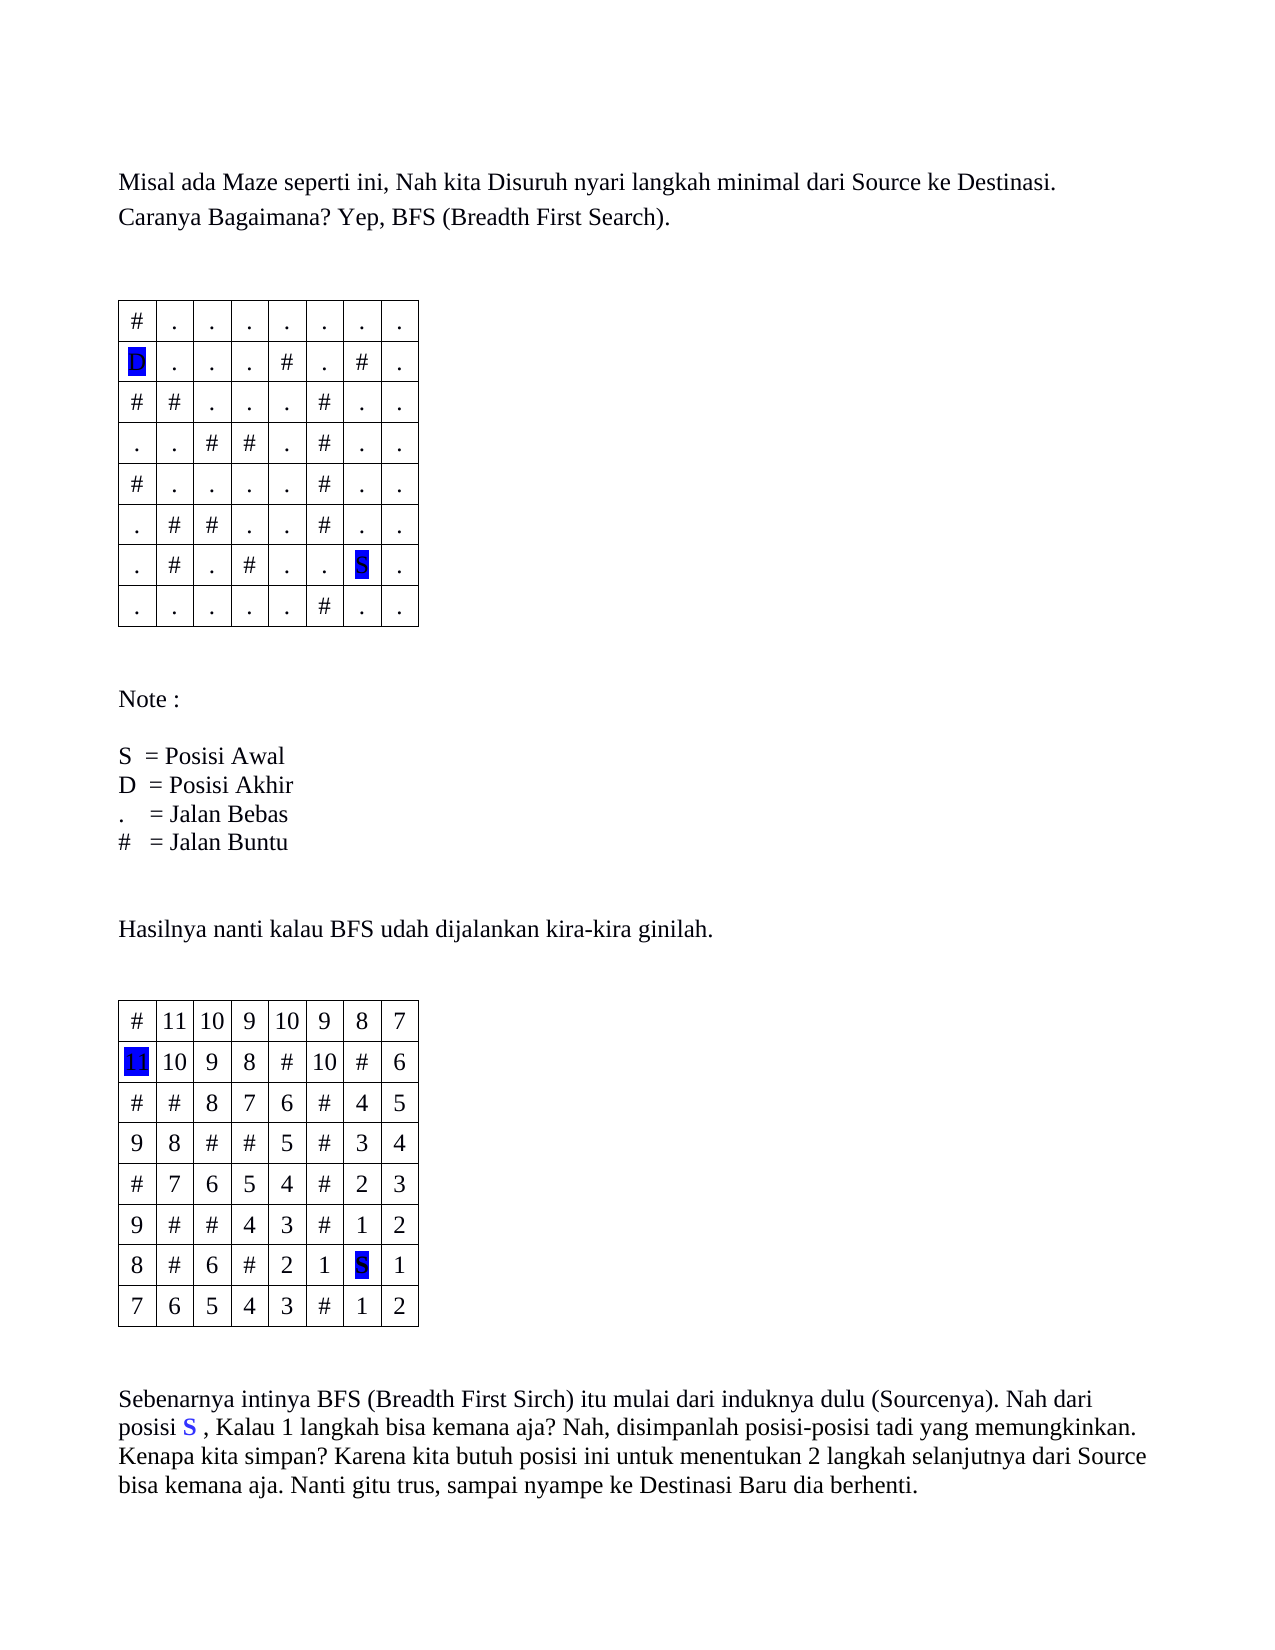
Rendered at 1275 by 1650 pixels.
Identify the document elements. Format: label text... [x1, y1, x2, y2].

table_cell D [119, 342, 156, 381]
table_cell 5 [194, 1286, 231, 1326]
table_cell . [194, 464, 231, 503]
table_cell 3 [269, 1205, 306, 1244]
table_header 7 [382, 1001, 418, 1041]
table_cell # [119, 1083, 156, 1122]
table_header 8 [344, 1001, 381, 1041]
table_cell # [194, 505, 231, 544]
table_cell . [157, 464, 193, 503]
table_cell # [194, 1205, 231, 1244]
table_cell 11 [119, 1042, 156, 1081]
table_cell 6 [269, 1083, 306, 1122]
table_cell 8 [232, 1042, 268, 1081]
table_cell # [119, 1164, 156, 1203]
table_cell . [157, 342, 193, 381]
table_cell # [232, 545, 268, 585]
table_cell . [232, 464, 268, 503]
text S = Posisi Awal [118, 712, 1157, 770]
table_cell 6 [194, 1245, 231, 1285]
table_cell . [157, 586, 193, 626]
table_cell . [344, 382, 381, 422]
table_cell 8 [119, 1245, 156, 1285]
text Hasilnya nanti kalau BFS udah dijalankan kira-kira ginilah. [118, 914, 1157, 942]
table_cell . [269, 423, 306, 463]
table_cell # [307, 423, 343, 463]
table_cell S [344, 1245, 381, 1285]
table_cell . [382, 382, 418, 422]
table_cell . [194, 382, 231, 422]
table_cell . [382, 586, 418, 626]
table_cell # [194, 423, 231, 463]
table_cell 1 [344, 1286, 381, 1326]
table_cell S [344, 545, 381, 585]
table_cell # [157, 1245, 193, 1285]
table_cell 3 [269, 1286, 306, 1326]
table_cell 2 [269, 1245, 306, 1285]
table_cell 6 [382, 1042, 418, 1081]
table_header . [269, 301, 306, 341]
table_cell 7 [232, 1083, 268, 1122]
table_cell 9 [119, 1123, 156, 1163]
table_cell 1 [382, 1245, 418, 1285]
table_cell . [382, 505, 418, 544]
table_header # [119, 1001, 156, 1041]
table_cell 8 [194, 1083, 231, 1122]
table_cell # [307, 1205, 343, 1244]
text # = Jalan Buntu [118, 827, 1157, 856]
table_cell # [119, 464, 156, 503]
table_cell # [232, 1245, 268, 1285]
table_cell # [232, 1123, 268, 1163]
table_cell . [382, 342, 418, 381]
table_cell # [157, 545, 193, 585]
table_cell . [344, 505, 381, 544]
table_cell . [194, 545, 231, 585]
table_cell # [307, 1164, 343, 1203]
table_cell 9 [119, 1205, 156, 1244]
table_cell 6 [157, 1286, 193, 1326]
table_cell 4 [232, 1286, 268, 1326]
table_header # [119, 301, 156, 341]
table_header . [344, 301, 381, 341]
text Misal ada Maze seperti ini, Nah kita Disuruh nyari langkah minimal dari Source ke Destinasi. Caranya Bagaimana? Yep, BFS (Breadth First Search). [118, 167, 1157, 230]
table_cell . [119, 505, 156, 544]
table_cell . [232, 382, 268, 422]
table_cell . [119, 423, 156, 463]
table_cell . [307, 342, 343, 381]
table_cell 8 [157, 1123, 193, 1163]
table_cell # [157, 1205, 193, 1244]
table_cell . [157, 423, 193, 463]
table_cell # [157, 382, 193, 422]
table_cell # [307, 586, 343, 626]
table_cell 10 [157, 1042, 193, 1081]
table_cell . [344, 423, 381, 463]
table_cell . [232, 505, 268, 544]
table_cell . [232, 586, 268, 626]
table_cell 6 [194, 1164, 231, 1203]
table_header . [307, 301, 343, 341]
table_cell # [344, 342, 381, 381]
text D = Posisi Akhir [118, 770, 1157, 799]
table_cell . [119, 545, 156, 585]
table_cell 4 [344, 1083, 381, 1122]
table_cell . [344, 464, 381, 503]
text Sebenarnya intinya BFS (Breadth First Sirch) itu mulai dari induknya dulu (Sourcenya). Nah dari posisi S , Kalau 1 langkah bisa kemana aja? Nah, disimpanlah posisi-posisi tadi yang memungkinkan. Kenapa kita simpan? Karena kita butuh posisi ini untuk menentukan 2 langkah selanjutnya dari Source bisa kemana aja. Nanti gitu trus, sampai nyampe ke Destinasi Baru dia berhenti. [118, 1326, 1157, 1499]
text . = Jalan Bebas [118, 799, 1157, 827]
table_cell 3 [382, 1164, 418, 1203]
table_cell # [307, 464, 343, 503]
table_cell # [307, 1083, 343, 1122]
table_cell # [344, 1042, 381, 1081]
table_cell 4 [382, 1123, 418, 1163]
table_header 9 [307, 1001, 343, 1041]
table_cell # [269, 1042, 306, 1081]
table_cell 7 [119, 1286, 156, 1326]
table_cell 4 [232, 1205, 268, 1244]
table_cell . [119, 586, 156, 626]
table_cell # [307, 382, 343, 422]
table_header 9 [232, 1001, 268, 1041]
table_cell 5 [269, 1123, 306, 1163]
table_cell # [269, 342, 306, 381]
table_header . [194, 301, 231, 341]
table_cell # [307, 1123, 343, 1163]
table_cell 7 [157, 1164, 193, 1203]
table_cell 2 [382, 1286, 418, 1326]
text Note : [118, 684, 1157, 712]
table_cell 5 [232, 1164, 268, 1203]
table_cell . [382, 464, 418, 503]
table_header 10 [269, 1001, 306, 1041]
table_cell . [344, 586, 381, 626]
table_cell 4 [269, 1164, 306, 1203]
table_cell 1 [307, 1245, 343, 1285]
table_cell . [269, 382, 306, 422]
table_cell # [232, 423, 268, 463]
table_cell . [269, 464, 306, 503]
table_cell . [269, 505, 306, 544]
table_cell # [307, 505, 343, 544]
table_cell . [382, 545, 418, 585]
table_header . [157, 301, 193, 341]
table_header 11 [157, 1001, 193, 1041]
table_cell . [382, 423, 418, 463]
table_cell # [307, 1286, 343, 1326]
table_cell . [194, 586, 231, 626]
table_cell . [232, 342, 268, 381]
table_cell 3 [344, 1123, 381, 1163]
table_cell 10 [307, 1042, 343, 1081]
table_cell # [119, 382, 156, 422]
table_cell 2 [344, 1164, 381, 1203]
table_cell 1 [344, 1205, 381, 1244]
table_cell 2 [382, 1205, 418, 1244]
table_cell # [157, 505, 193, 544]
table_cell 9 [194, 1042, 231, 1081]
table_cell . [269, 545, 306, 585]
table_header . [232, 301, 268, 341]
table_cell # [194, 1123, 231, 1163]
table_cell 5 [382, 1083, 418, 1122]
table_header . [382, 301, 418, 341]
table_cell # [157, 1083, 193, 1122]
table_cell . [194, 342, 231, 381]
table_header 10 [194, 1001, 231, 1041]
table_cell . [307, 545, 343, 585]
table_cell . [269, 586, 306, 626]
